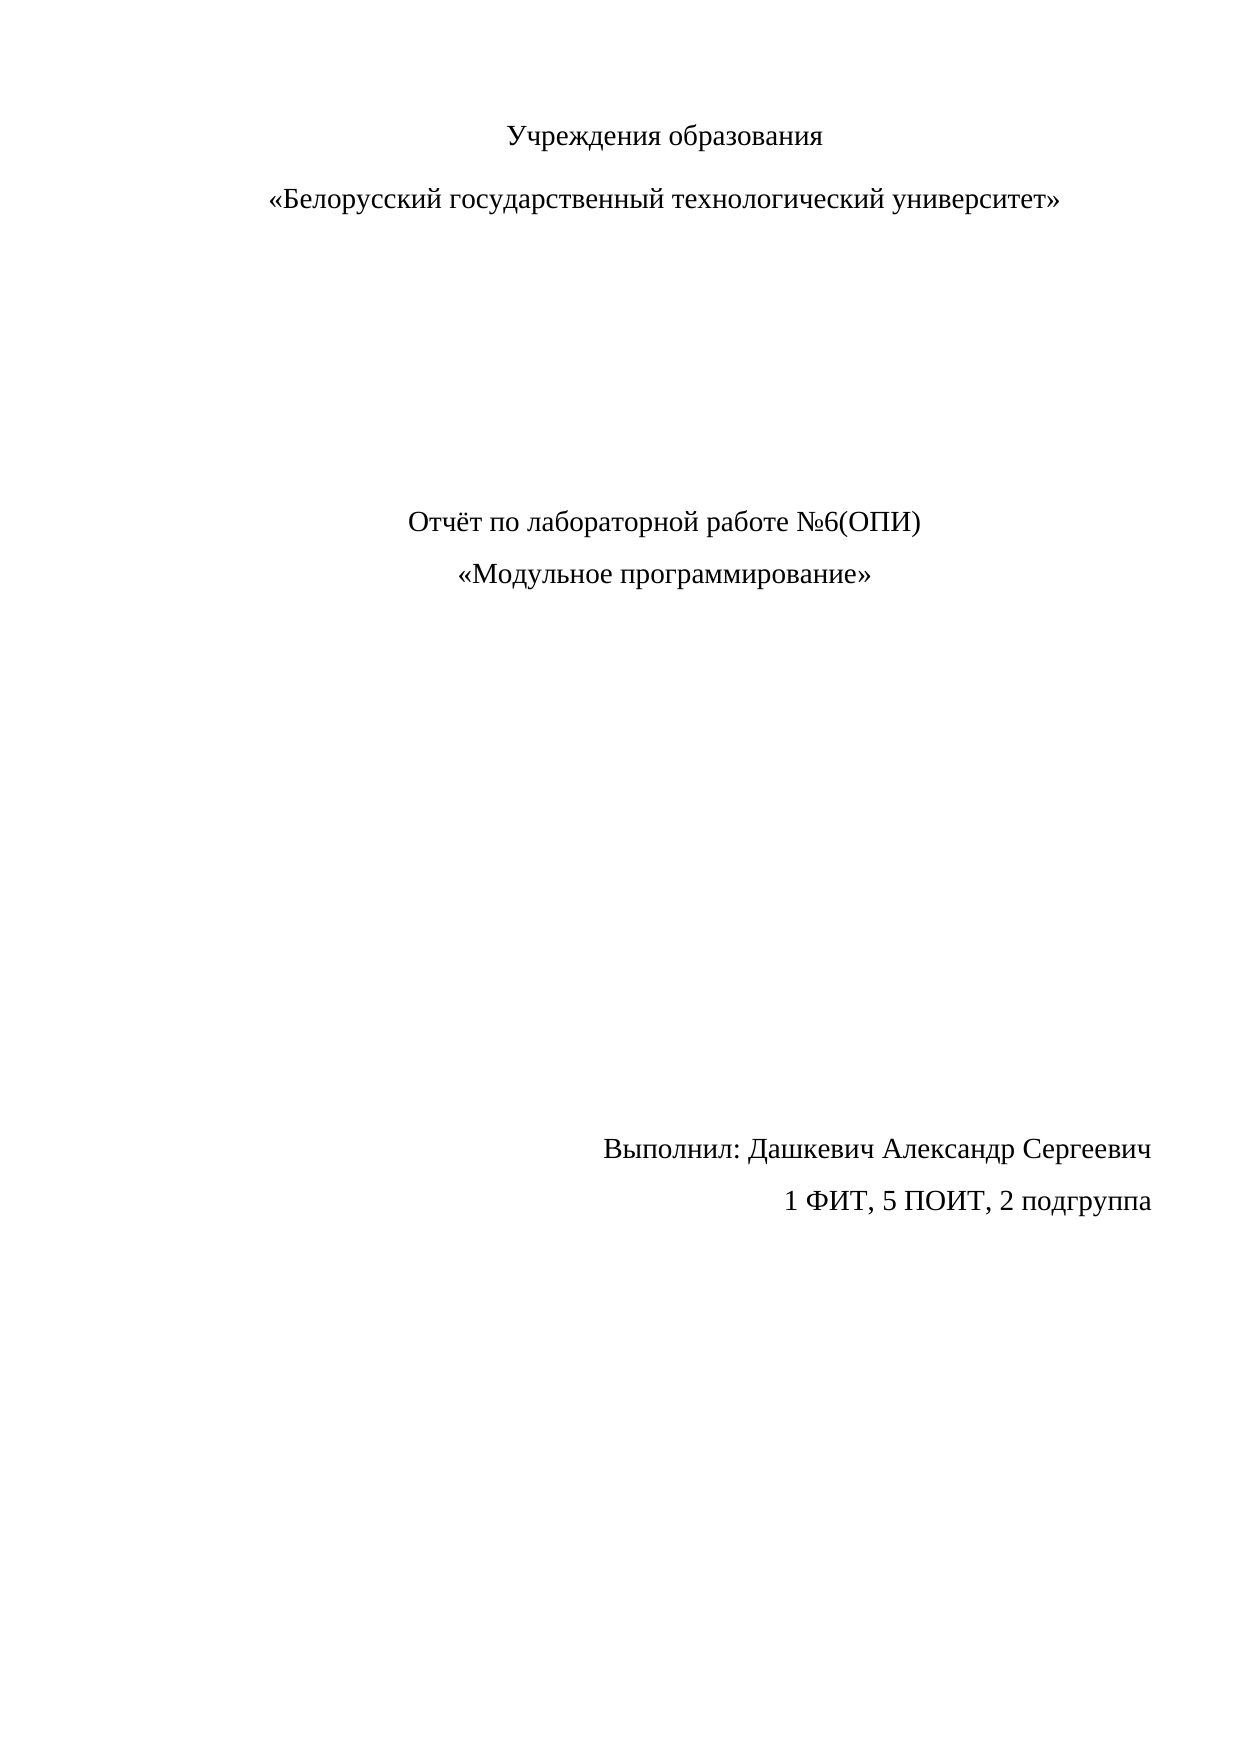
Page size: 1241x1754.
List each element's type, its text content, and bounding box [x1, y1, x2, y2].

text Выполнил: Дашкевич Александр Сергеевич [177, 1131, 1152, 1164]
text Отчёт по лабораторной работе №6(ОПИ) [177, 504, 1152, 538]
text «Модульное программирование» [177, 557, 1152, 590]
text «Белорусский государственный технологический университет» [177, 181, 1152, 214]
text 1 ФИТ, 5 ПОИТ, 2 подгруппа [177, 1183, 1152, 1216]
text Учреждения образования [177, 118, 1152, 152]
